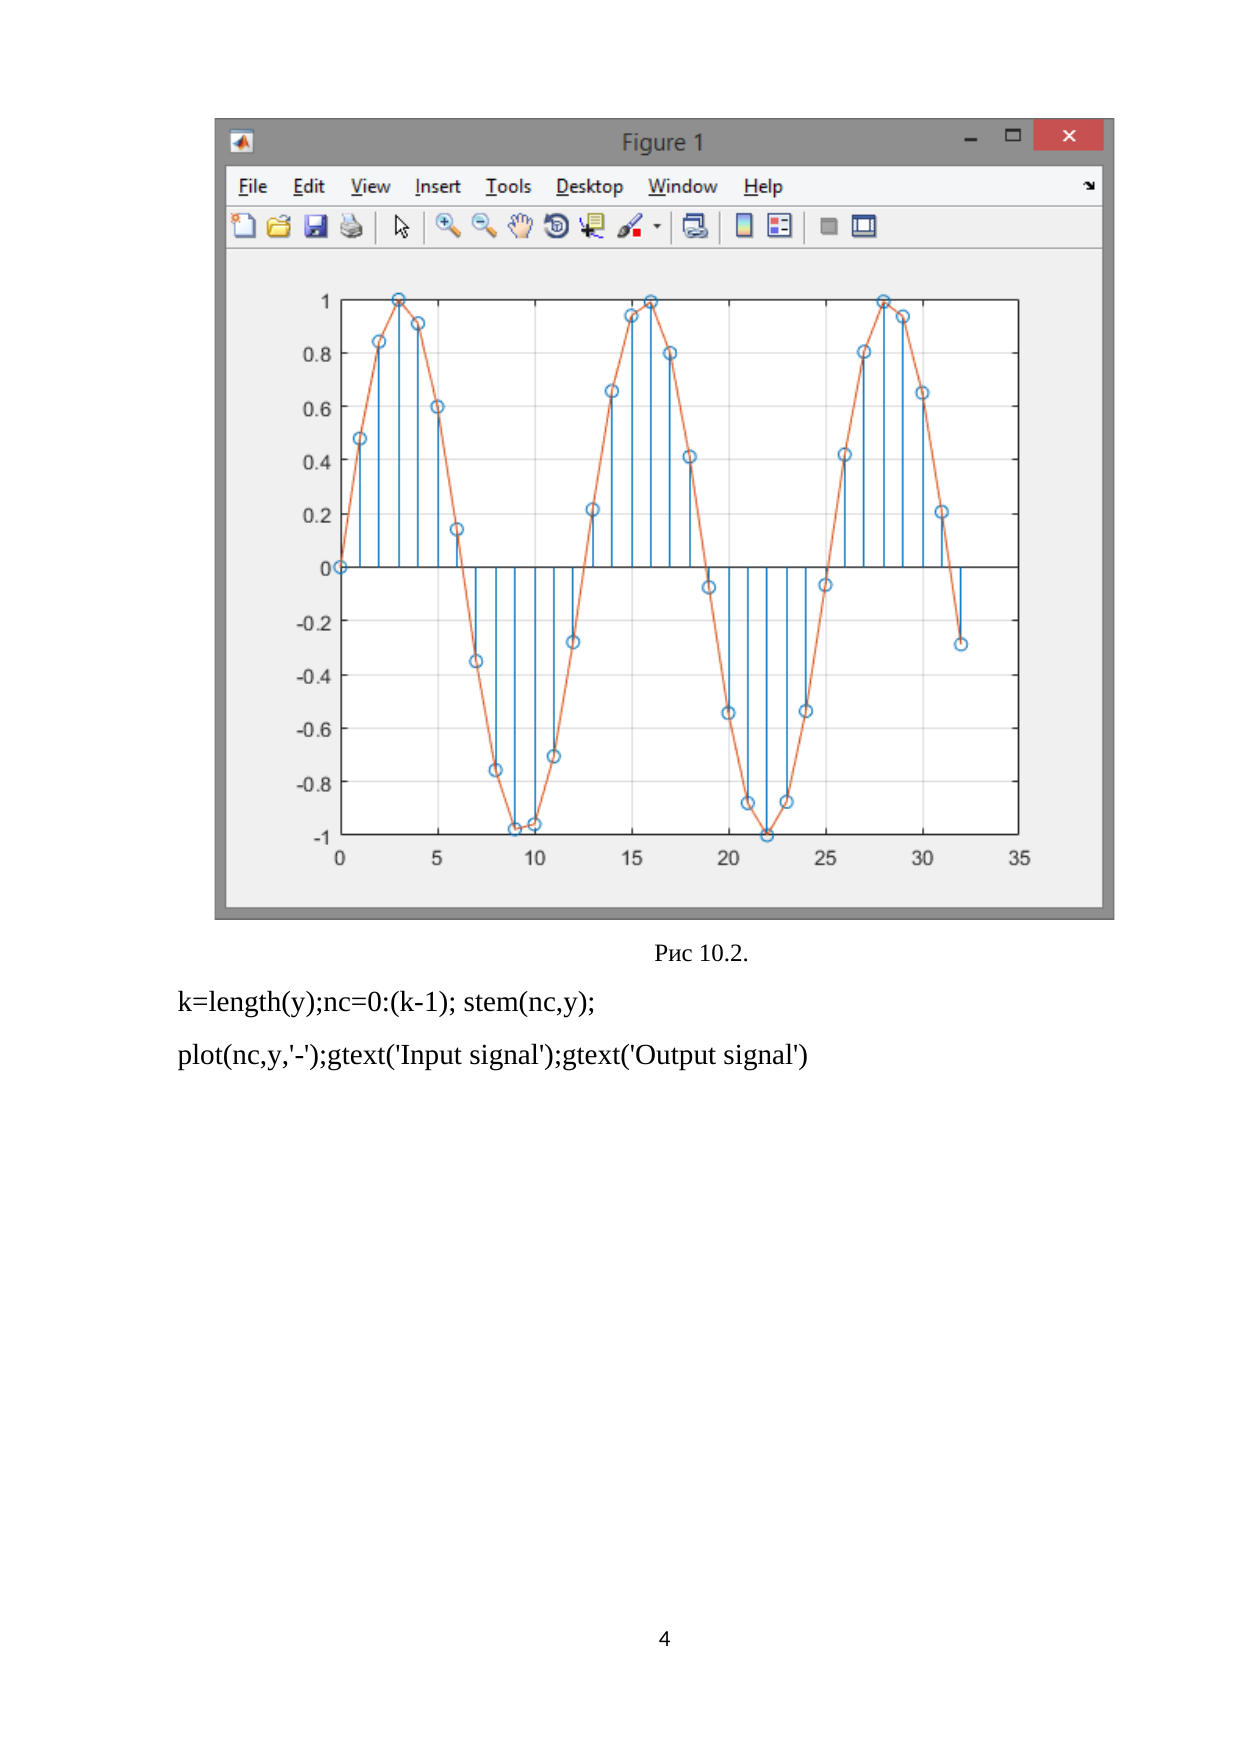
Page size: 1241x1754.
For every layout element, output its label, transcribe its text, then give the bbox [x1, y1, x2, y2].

picture [214, 118, 1115, 920]
text k=length(y);nc=0:(k-1); stem(nc,y); [177, 984, 1152, 1017]
text plot(nc,y,'-');gtext('Input signal');gtext('Output signal') [177, 1037, 1152, 1070]
text Рис 10.2. [177, 938, 1152, 967]
